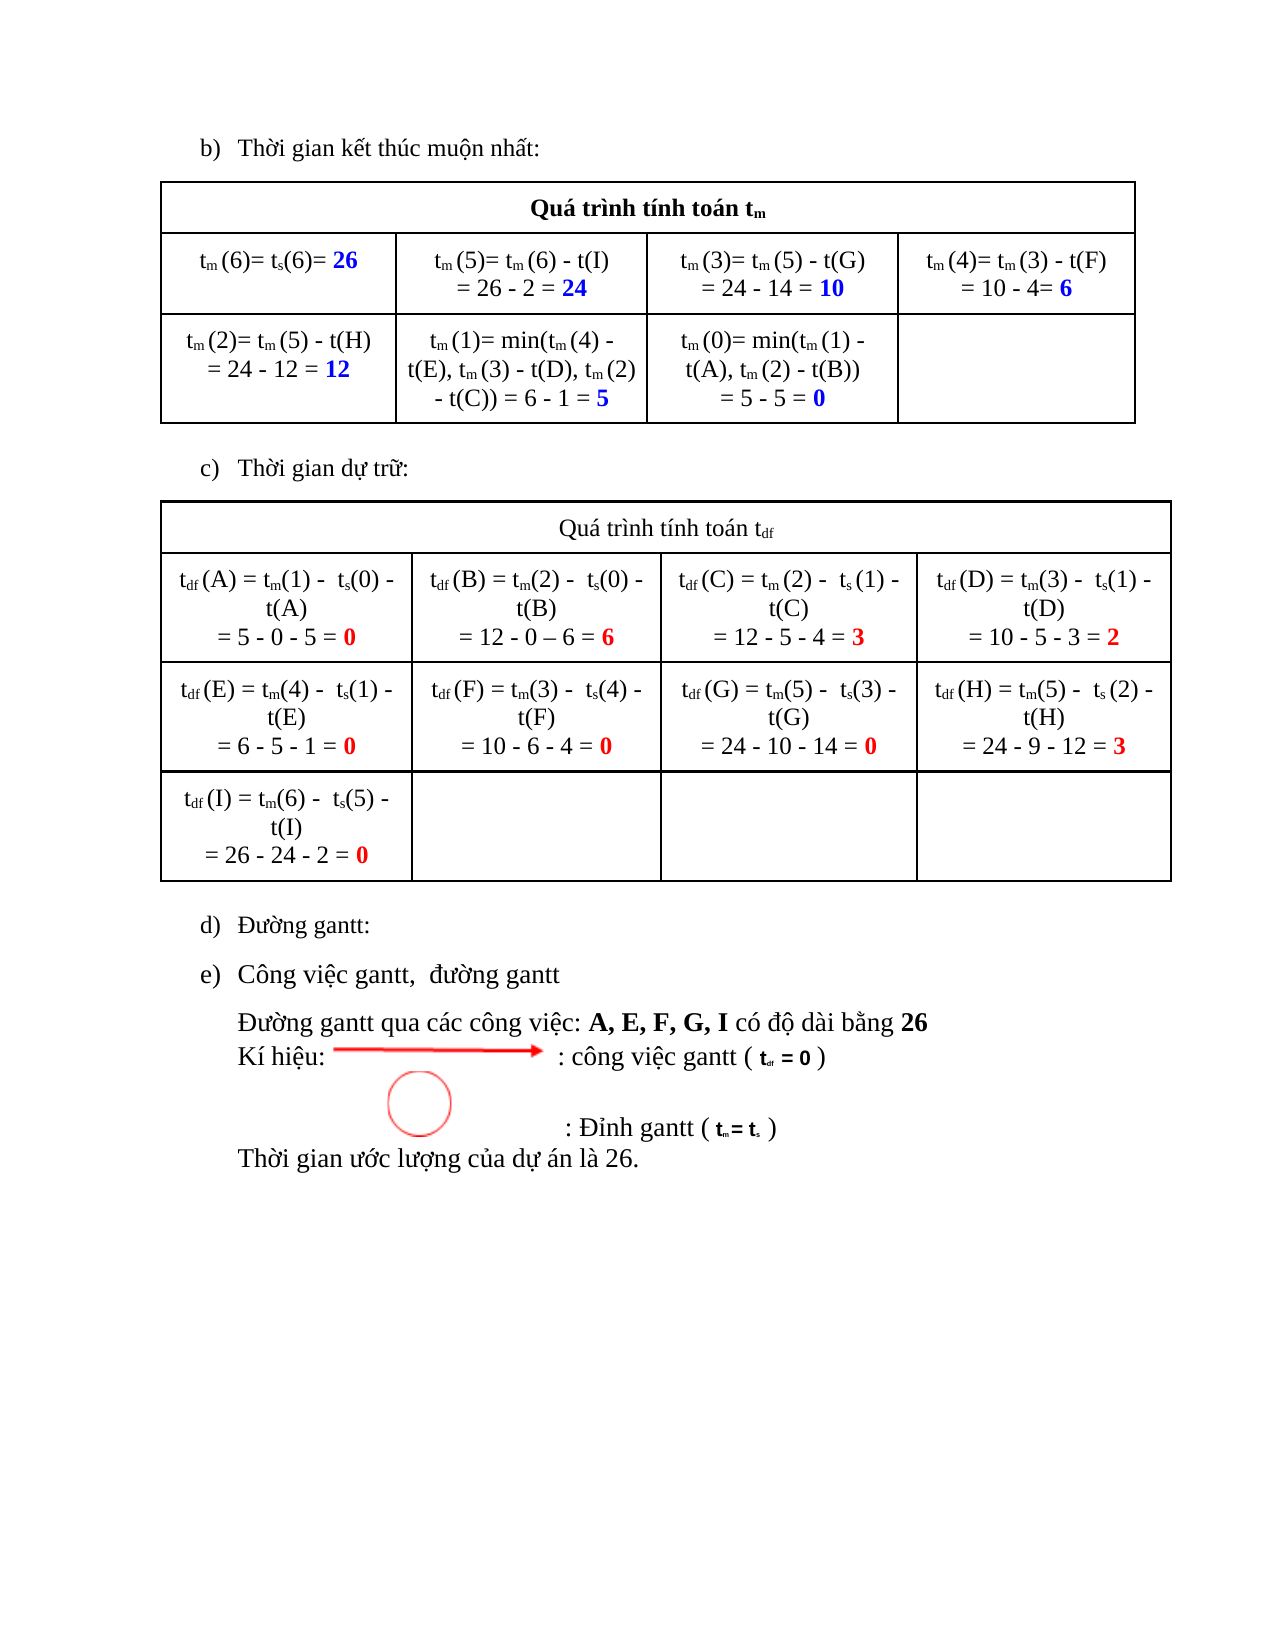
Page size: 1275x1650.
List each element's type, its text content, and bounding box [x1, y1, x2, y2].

text Đường gantt qua các công việc: A, E, F, G, I có độ dài bằng 26 [237, 1006, 1152, 1037]
picture [332, 1037, 558, 1066]
table_cell [918, 773, 1170, 879]
table_header Quá trình tính toán tm [162, 183, 1134, 232]
list Thời gian kết thúc muộn nhất: [200, 133, 1152, 162]
list Công việc gantt, đường gantt [200, 958, 1152, 989]
table_cell tm (4)= tm (3) - t(F) = 10 - 4= 6 [899, 234, 1134, 313]
list Thời gian dự trữ: [200, 453, 1152, 481]
list Đường gantt: [200, 910, 1152, 939]
table_cell tdf (A) = tm(1) - ts(0) - t(A) = 5 - 0 - 5 = 0 [162, 554, 411, 661]
picture [387, 1071, 452, 1137]
table_cell tm (5)= tm (6) - t(I) = 26 - 2 = 24 [397, 234, 646, 313]
table_cell tdf (G) = tm(5) - ts(3) - t(G) = 24 - 10 - 14 = 0 [662, 663, 916, 770]
table_cell [662, 773, 916, 879]
table_cell tm (6)= ts(6)= 26 [162, 234, 395, 313]
table_cell tdf (D) = tm(3) - ts(1) - t(D) = 10 - 5 - 3 = 2 [918, 554, 1170, 661]
table_cell tdf (I) = tm(6) - ts(5) - t(I) = 26 - 24 - 2 = 0 [162, 773, 411, 879]
text : Đỉnh gantt ( tm = ts ) [162, 1071, 1152, 1142]
table_cell tm (2)= tm (5) - t(H) = 24 - 12 = 12 [162, 315, 395, 422]
table_cell [413, 773, 660, 879]
table_header Quá trình tính toán tdf [162, 503, 1170, 552]
table_cell tdf (B) = tm(2) - ts(0) - t(B) = 12 - 0 – 6 = 6 [413, 554, 660, 661]
table_cell tdf (H) = tm(5) - ts (2) - t(H) = 24 - 9 - 12 = 3 [918, 663, 1170, 770]
table_cell tdf (F) = tm(3) - ts(4) - t(F) = 10 - 6 - 4 = 0 [413, 663, 660, 770]
table_cell tdf (E) = tm(4) - ts(1) - t(E) = 6 - 5 - 1 = 0 [162, 663, 411, 770]
table_cell tm (3)= tm (5) - t(G) = 24 - 14 = 10 [648, 234, 897, 313]
text Thời gian ước lượng của dự án là 26. [162, 1142, 1152, 1174]
text Kí hiệu: : công việc gantt ( tdf = 0 ) [237, 1037, 1152, 1071]
table_cell tm (0)= min(tm (1) - t(A), tm (2) - t(B)) = 5 - 5 = 0 [648, 315, 897, 422]
table_cell tdf (C) = tm (2) - ts (1) - t(C) = 12 - 5 - 4 = 3 [662, 554, 916, 661]
table_cell [899, 315, 1134, 422]
table_cell tm (1)= min(tm (4) - t(E), tm (3) - t(D), tm (2) - t(C)) = 6 - 1 = 5 [397, 315, 646, 422]
